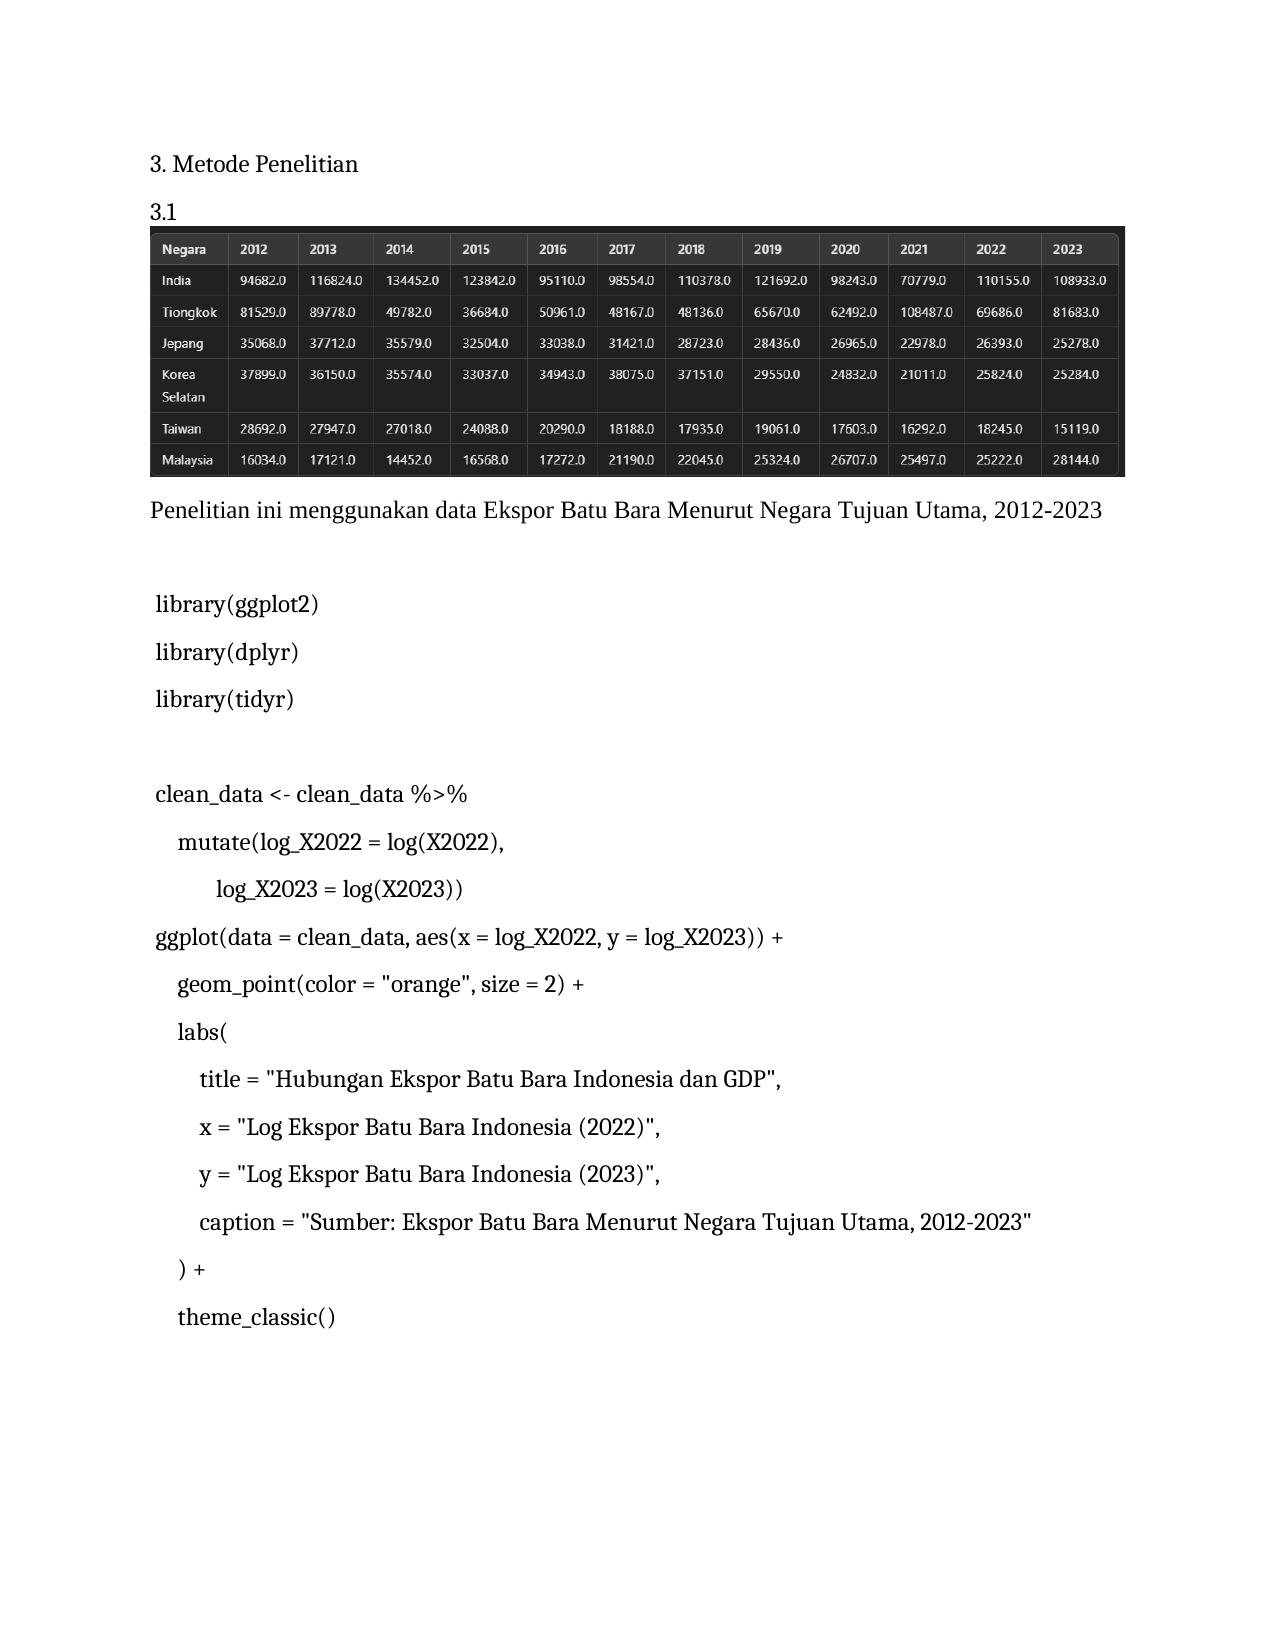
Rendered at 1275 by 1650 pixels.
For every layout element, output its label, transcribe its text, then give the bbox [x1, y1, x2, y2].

text mutate(log_X2022 = log(X2022), [150, 828, 1125, 857]
text 3.1 [150, 197, 1125, 226]
text ggplot(data = clean_data, aes(x = log_X2022, y = log_X2023)) + [150, 923, 1125, 952]
text theme_classic() [150, 1303, 1125, 1332]
text Penelitian ini menggunakan data Ekspor Batu Bara Menurut Negara Tujuan Utama, 2012-2023 [150, 495, 1125, 524]
text library(ggplot2) [150, 590, 1125, 619]
text caption = "Sumber: Ekspor Batu Bara Menurut Negara Tujuan Utama, 2012-2023" [150, 1208, 1125, 1237]
text library(tidyr) [150, 685, 1125, 714]
text y = "Log Ekspor Batu Bara Indonesia (2023)", [150, 1160, 1125, 1189]
text library(dplyr) [150, 638, 1125, 667]
text log_X2023 = log(X2023)) [150, 875, 1125, 904]
text clean_data <- clean_data %>% [150, 780, 1125, 809]
text labs( [150, 1018, 1125, 1047]
text ) + [150, 1255, 1125, 1284]
text x = "Log Ekspor Batu Bara Indonesia (2022)", [150, 1113, 1125, 1142]
picture [150, 226, 1125, 477]
text 3. Metode Penelitian [150, 150, 1125, 179]
text geom_point(color = "orange", size = 2) + [150, 970, 1125, 999]
text title = "Hubungan Ekspor Batu Bara Indonesia dan GDP", [150, 1065, 1125, 1094]
